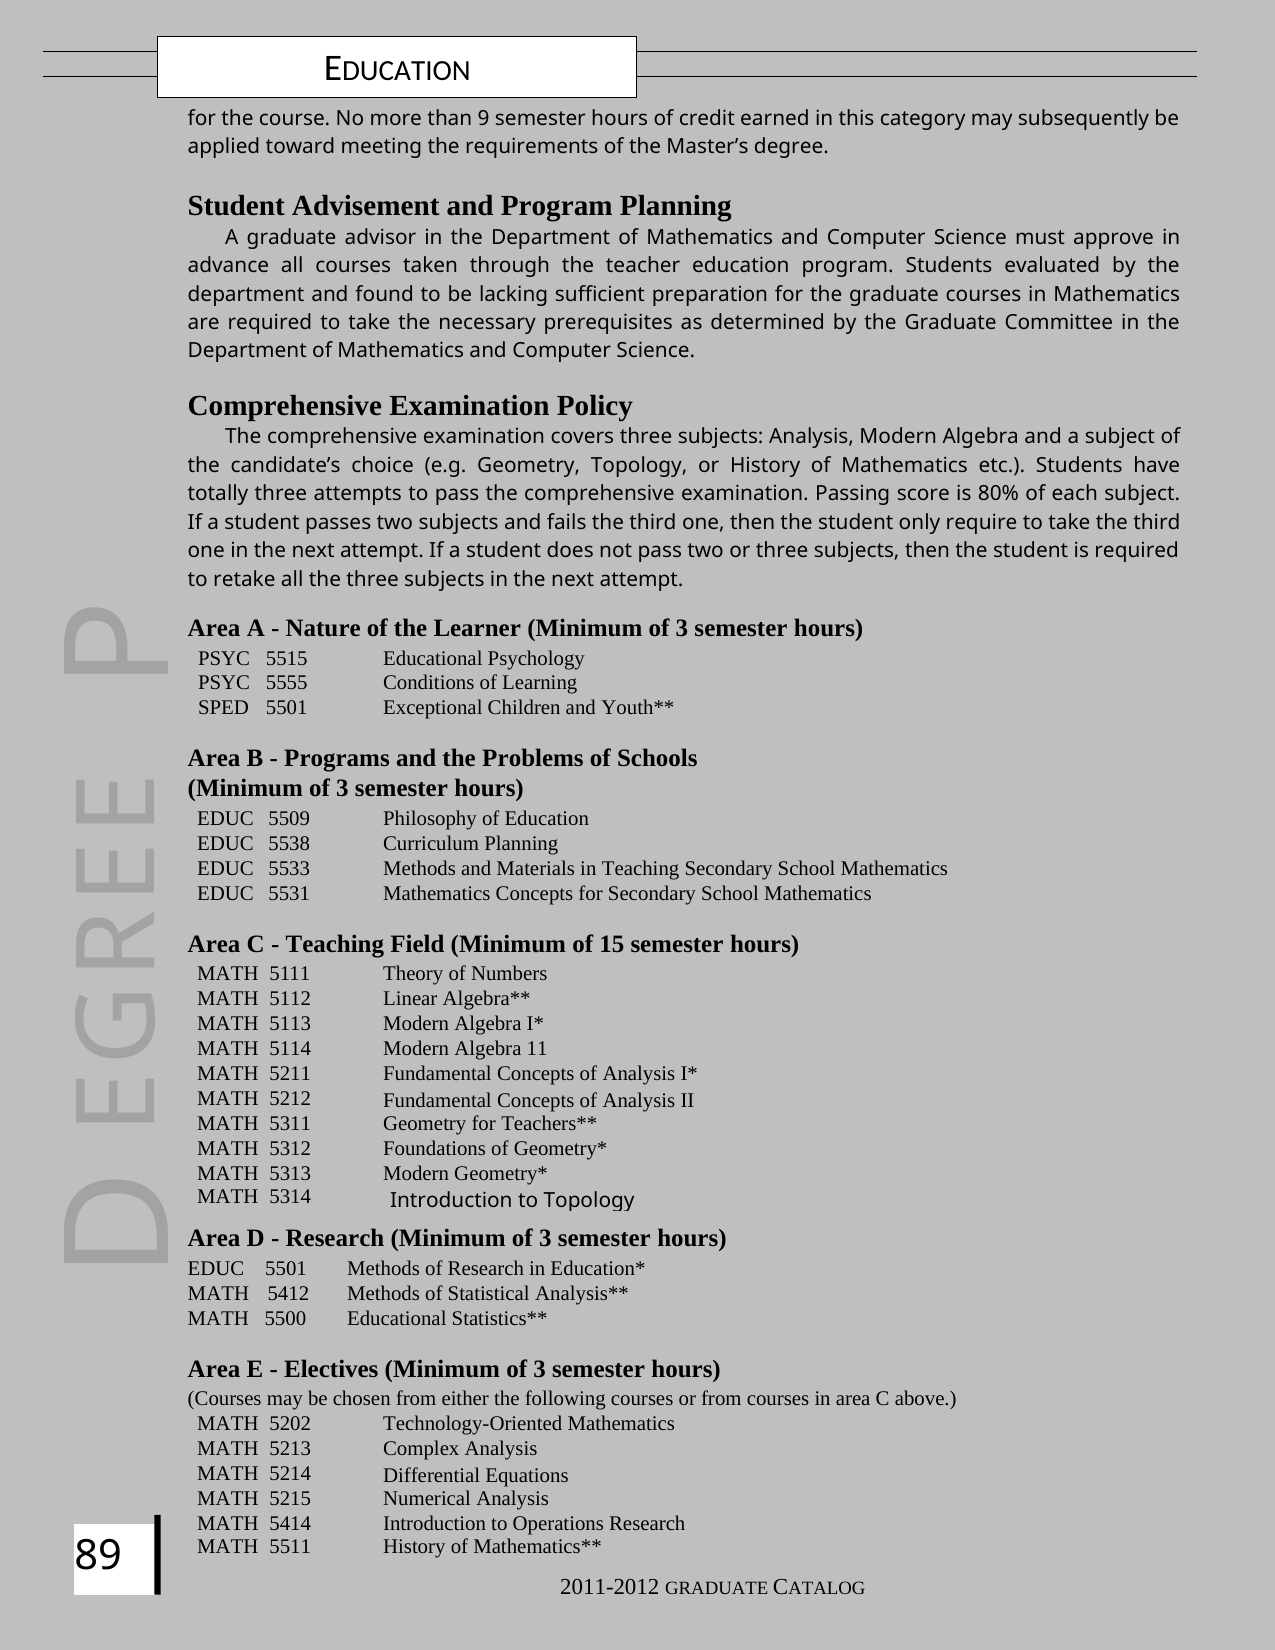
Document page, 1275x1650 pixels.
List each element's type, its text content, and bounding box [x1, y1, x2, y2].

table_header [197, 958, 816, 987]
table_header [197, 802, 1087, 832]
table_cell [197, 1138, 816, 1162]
subtitle Student Advisement and Program Planning [187, 188, 1181, 222]
text MATH 5412 Methods of Statistical Analysis** [187, 1281, 1181, 1305]
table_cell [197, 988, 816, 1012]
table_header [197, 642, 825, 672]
text Area D - Research (Minimum of 3 semester hours) [187, 1223, 1181, 1252]
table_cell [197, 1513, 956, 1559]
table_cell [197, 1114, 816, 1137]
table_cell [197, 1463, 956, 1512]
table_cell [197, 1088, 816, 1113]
text Area A - Nature of the Learner (Minimum of 3 semester hours) [187, 613, 1181, 642]
text Area B - Programs and the Problems of Schools [187, 743, 1181, 772]
text MATH 5500 Educational Statistics** [187, 1306, 1181, 1330]
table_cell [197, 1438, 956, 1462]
text EDUC 5501 Methods of Research in Education* [187, 1256, 1181, 1280]
text Area C - Teaching Field (Minimum of 15 semester hours) [187, 929, 1181, 957]
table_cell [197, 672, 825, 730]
text (Courses may be chosen from either the following courses or from courses in area C above.) [187, 1386, 1181, 1410]
text (Minimum of 3 semester hours) [187, 773, 1181, 802]
text The comprehensive examination covers three subjects: Analysis, Modern Algebra and a subject of the candidate’s choice (e.g. Geometry, Topology, or History of Mathematics etc.). Students have totally three attempts to pass the comprehensive examination. Passing score is 80% of each subject. If a student passes two subjects and fails the third one, then the student only require to take the third one in the next attempt. If a student does not pass two or three subjects, then the student is required to retake all the three subjects in the next attempt. [187, 422, 1181, 592]
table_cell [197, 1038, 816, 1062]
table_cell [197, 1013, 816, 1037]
text A graduate advisor in the Department of Mathematics and Computer Science must approve in advance all courses taken through the teacher education program. Students evaluated by the department and found to be lacking sufficient preparation for the graduate courses in Mathematics are required to take the necessary prerequisites as determined by the Graduate Committee in the Department of Mathematics and Computer Science. [187, 222, 1181, 364]
text Area E - Electives (Minimum of 3 semester hours) [187, 1354, 1181, 1382]
subtitle Comprehensive Examination Policy [187, 388, 1181, 422]
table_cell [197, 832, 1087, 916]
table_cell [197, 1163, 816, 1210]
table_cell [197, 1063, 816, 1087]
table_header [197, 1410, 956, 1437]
